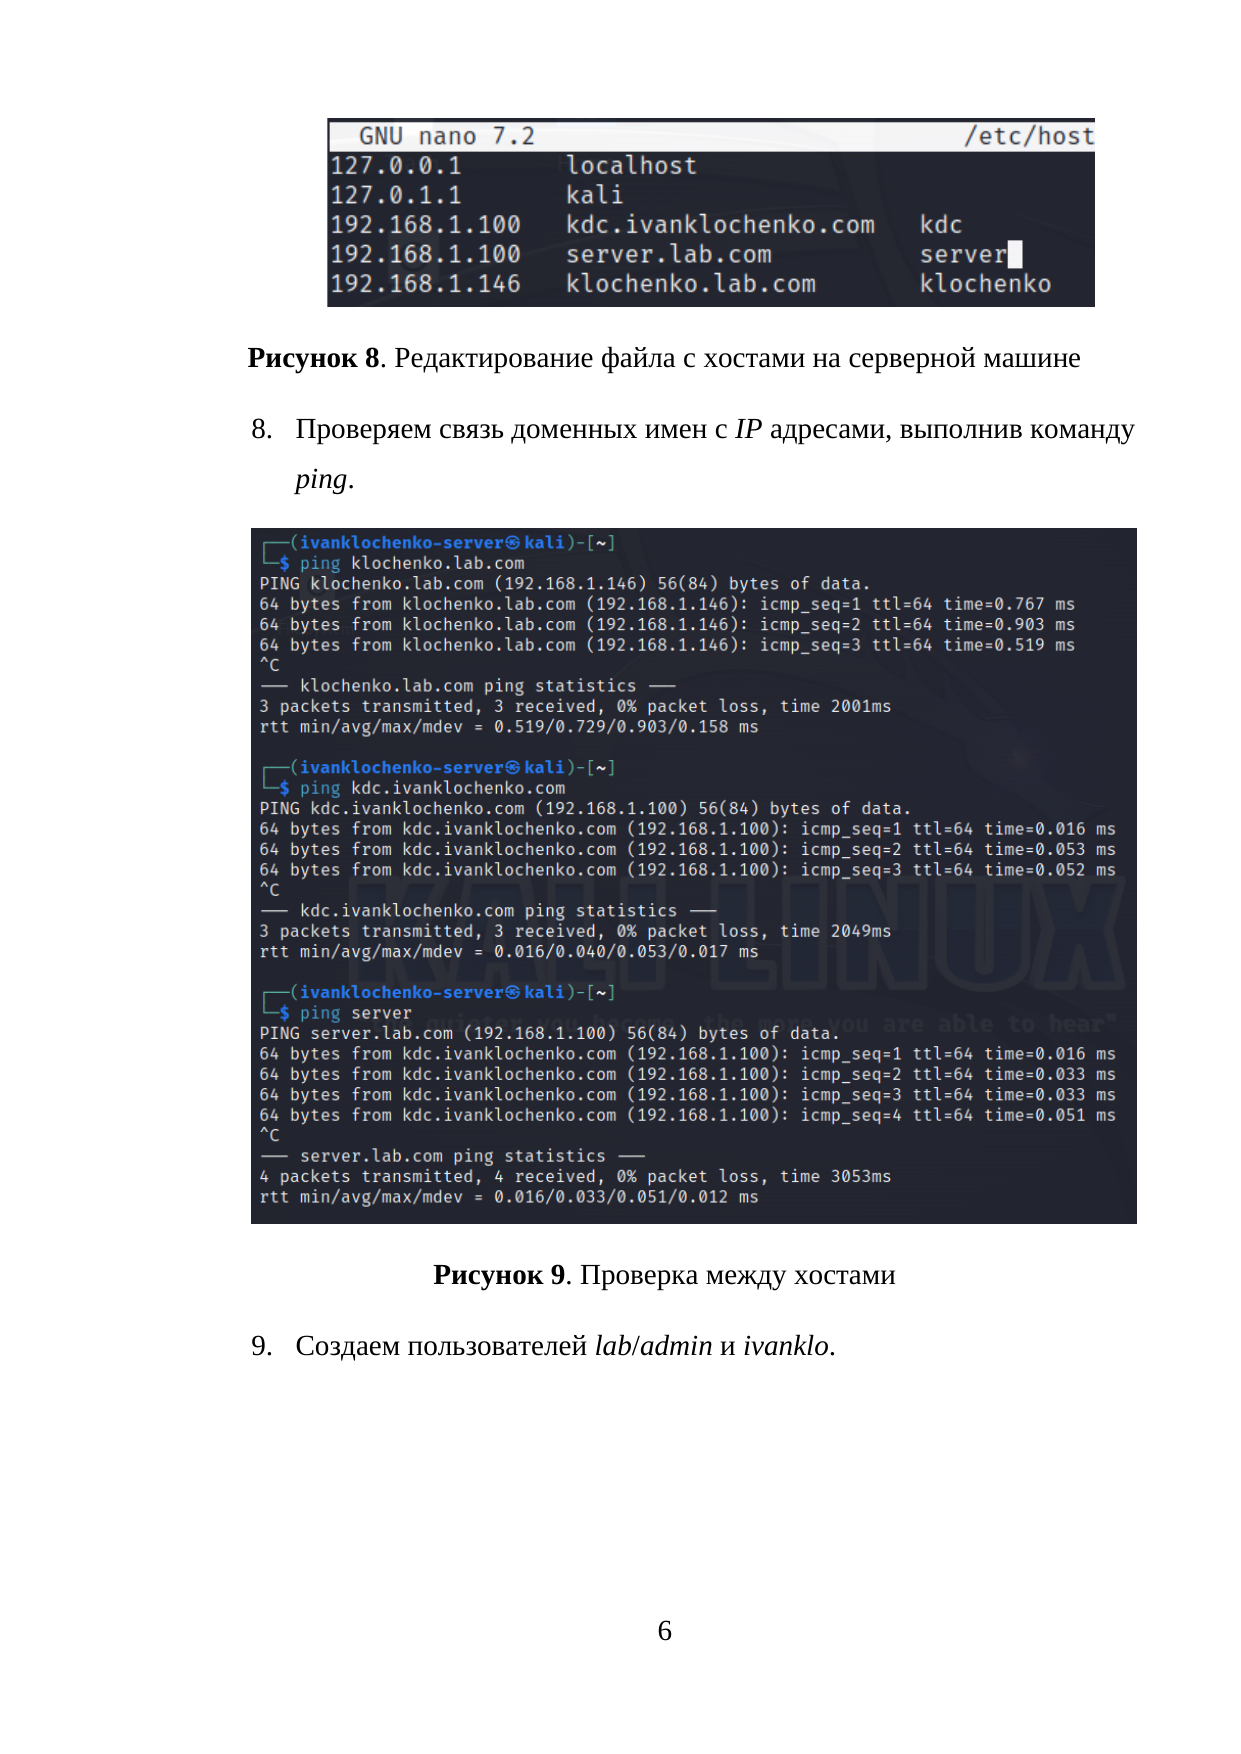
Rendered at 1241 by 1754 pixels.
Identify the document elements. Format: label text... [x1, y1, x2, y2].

text Рисунок 8. Редактирование файла с хостами на серверной машине [177, 340, 1152, 374]
list Проверяем связь доменных имен с IP адресами, выполнив команду ping. [251, 411, 1152, 495]
picture [327, 118, 1095, 307]
text Рисунок 9. Проверка между хостами [177, 1257, 1152, 1291]
list Создаем пользователей lab/admin и ivanklo. [251, 1328, 1152, 1362]
picture [251, 528, 1137, 1224]
